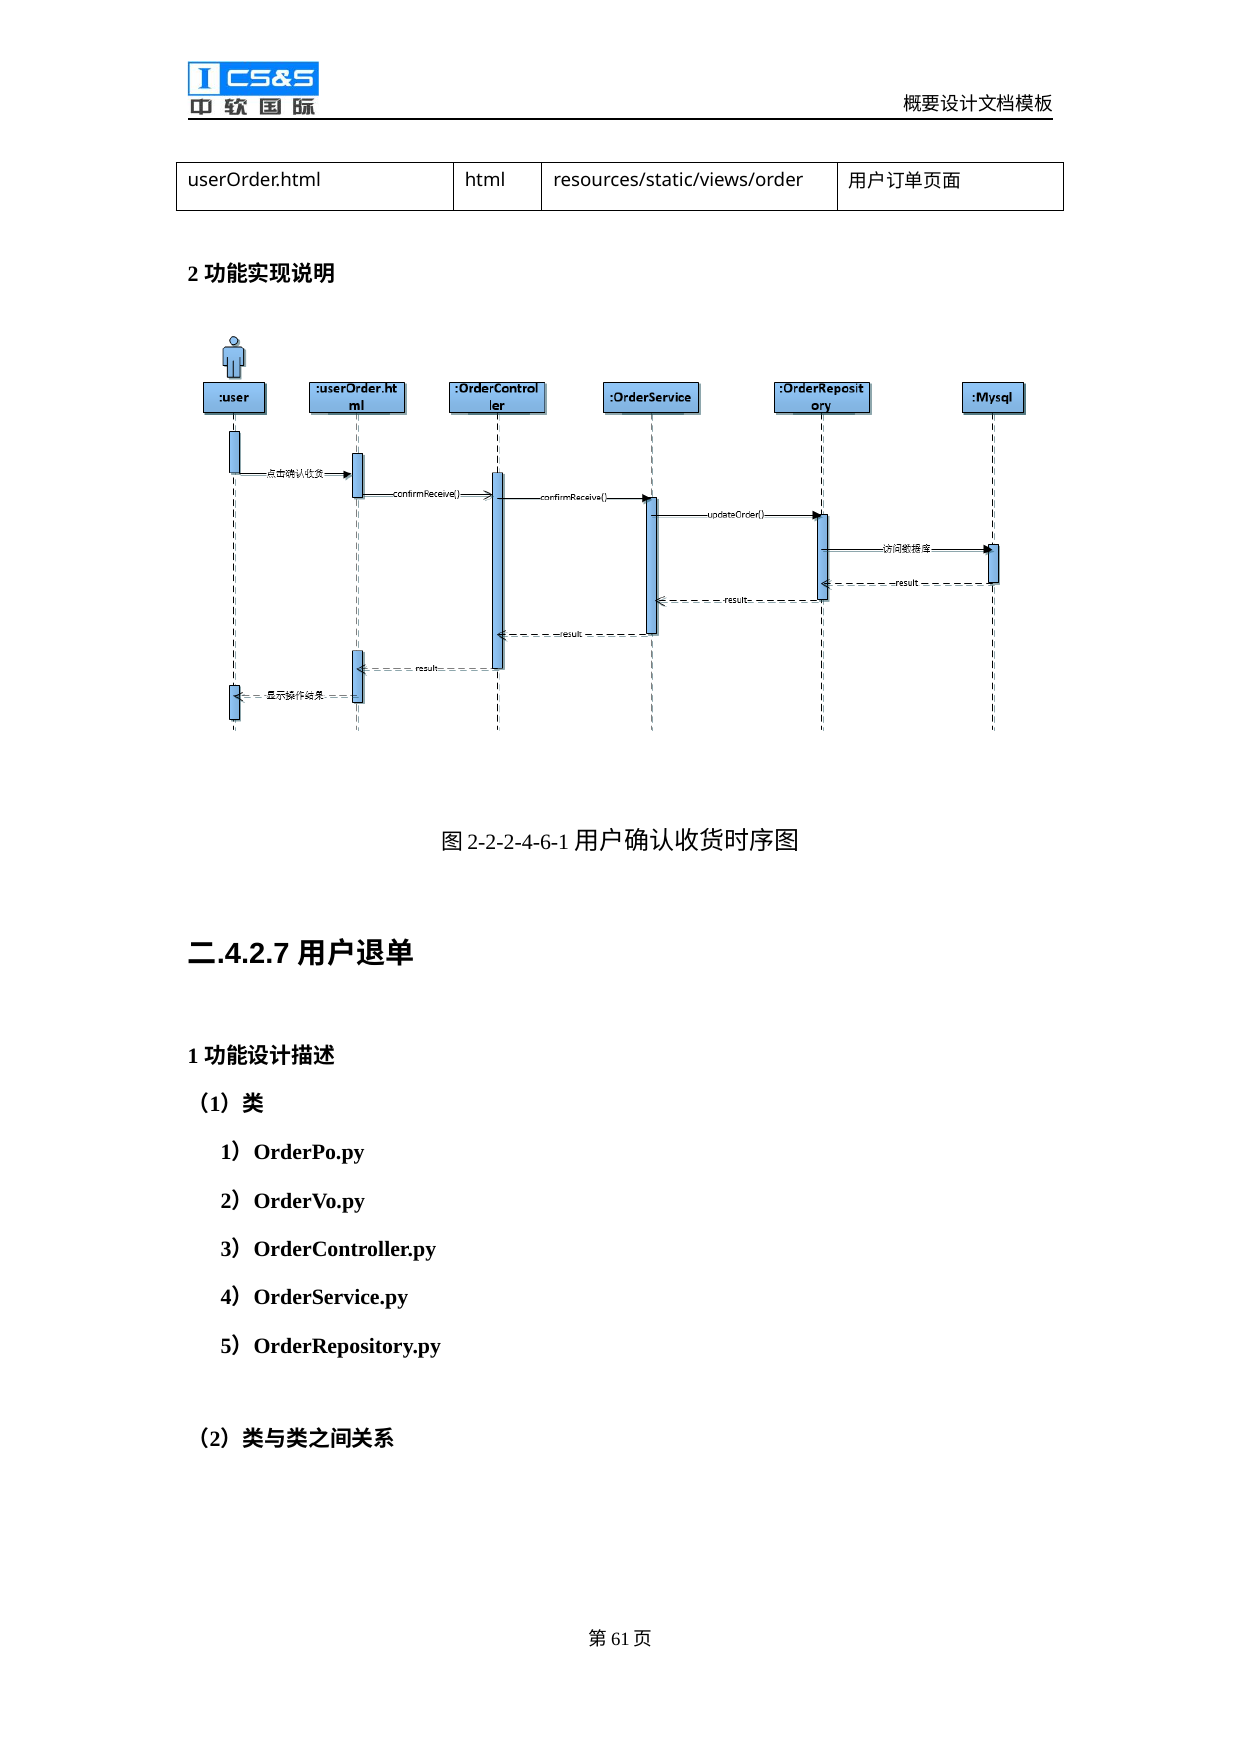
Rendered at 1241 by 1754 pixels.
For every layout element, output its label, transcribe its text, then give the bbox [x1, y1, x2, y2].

text 1）OrderPo.py [187, 1134, 1053, 1166]
text 5）OrderRepository.py [187, 1327, 1053, 1360]
subtitle 用户退单 [187, 918, 1053, 983]
text 3）OrderController.py [187, 1231, 1053, 1263]
table_cell html [454, 163, 541, 210]
text 2 功能实现说明 [187, 256, 1053, 288]
table_cell resources/static/views/order [542, 163, 837, 210]
table_cell userOrder.html [177, 163, 453, 210]
text （2）类与类之间关系 [187, 1421, 1053, 1453]
picture [187, 61, 319, 115]
text 2）OrderVo.py [187, 1182, 1053, 1215]
text （1）类 [187, 1086, 1053, 1118]
text 图2-2-2-4-6-1 用户确认收货时序图 [187, 806, 1053, 871]
text 1 功能设计描述 [187, 1037, 1053, 1070]
table_cell 用户订单页面 [838, 163, 1063, 210]
text 4）OrderService.py [187, 1279, 1053, 1311]
picture [187, 304, 1053, 784]
